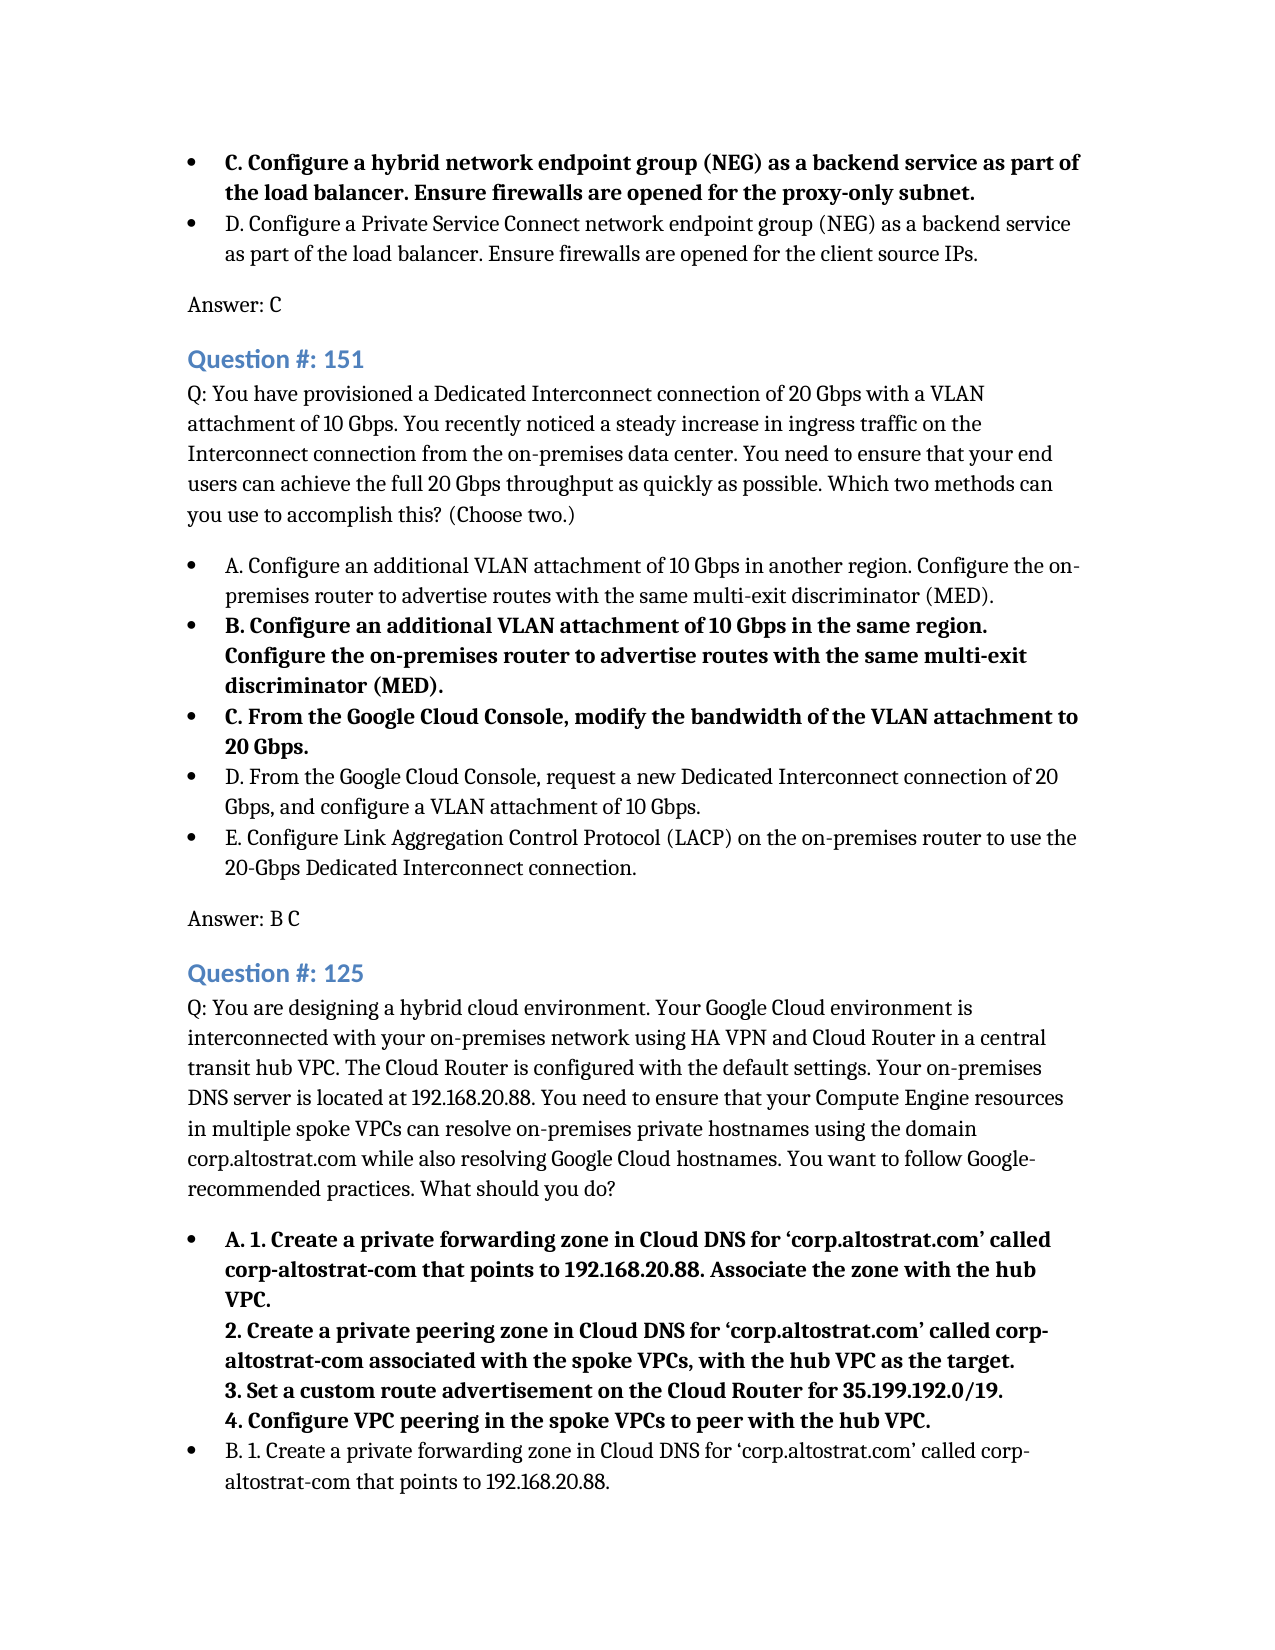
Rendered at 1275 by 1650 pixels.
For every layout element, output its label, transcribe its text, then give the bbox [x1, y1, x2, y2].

subtitle Question #: 151 [187, 343, 1087, 376]
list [187, 1438, 1087, 1495]
text Q: You are designing a hybrid cloud environment. Your Google Cloud environment is interconnected with your on-premises network using HA VPN and Cloud Router in a central transit hub VPC. The Cloud Router is configured with the default settings. Your on-premises DNS server is located at 192.168.20.88. You need to ensure that your Compute Engine resources in multiple spoke VPCs can resolve on-premises private hostnames using the domain corp.altostrat.com while also resolving Google Cloud hostnames. You want to follow Google-recommended practices. What should you do? [187, 994, 1087, 1202]
subtitle Question #: 125 [187, 957, 1087, 990]
list D. From the Google Cloud Console, request a new Dedicated Interconnect connection of 20 Gbps, and configure a VLAN attachment of 10 Gbps. [187, 764, 1087, 821]
list A. Configure an additional VLAN attachment of 10 Gbps in another region. Configure the on-premises router to advertise routes with the same multi-exit discriminator (MED). [187, 552, 1087, 609]
list B. Configure an additional VLAN attachment of 10 Gbps in the same region. Configure the on-premises router to advertise routes with the same multi-exit discriminator (MED). [187, 613, 1087, 700]
list A. 1. Create a private forwarding zone in Cloud DNS for ‘corp.altostrat.com’ called corp-altostrat-com that points to 192.168.20.88. Associate the zone with the hub VPC. 2. Create a private peering zone in Cloud DNS for ‘corp.altostrat.com’ called corp-altostrat-com associated with the spoke VPCs, with the hub VPC as the target. 3. Set a custom route advertisement on the Cloud Router for 35.199.192.0/19. 4. Configure VPC peering in the spoke VPCs to peer with the hub VPC. [187, 1227, 1087, 1434]
text Answer: B C [187, 906, 1087, 932]
list E. Configure Link Aggregation Control Protocol (LACP) on the on-premises router to use the 20-Gbps Dedicated Interconnect connection. [187, 824, 1087, 881]
list C. Configure a hybrid network endpoint group (NEG) as a backend service as part of the load balancer. Ensure firewalls are opened for the proxy-only subnet. [187, 150, 1087, 207]
list D. Configure a Private Service Connect network endpoint group (NEG) as a backend service as part of the load balancer. Ensure firewalls are opened for the client source IPs. [187, 210, 1087, 267]
list C. From the Google Cloud Console, modify the bandwidth of the VLAN attachment to 20 Gbps. [187, 703, 1087, 760]
text Q: You have provisioned a Dedicated Interconnect connection of 20 Gbps with a VLAN attachment of 10 Gbps. You recently noticed a steady increase in ingress traffic on the Interconnect connection from the on-premises data center. You need to ensure that your end users can achieve the full 20 Gbps throughput as quickly as possible. Which two methods can you use to accomplish this? (Choose two.) [187, 381, 1087, 528]
text Answer: C [187, 292, 1087, 318]
